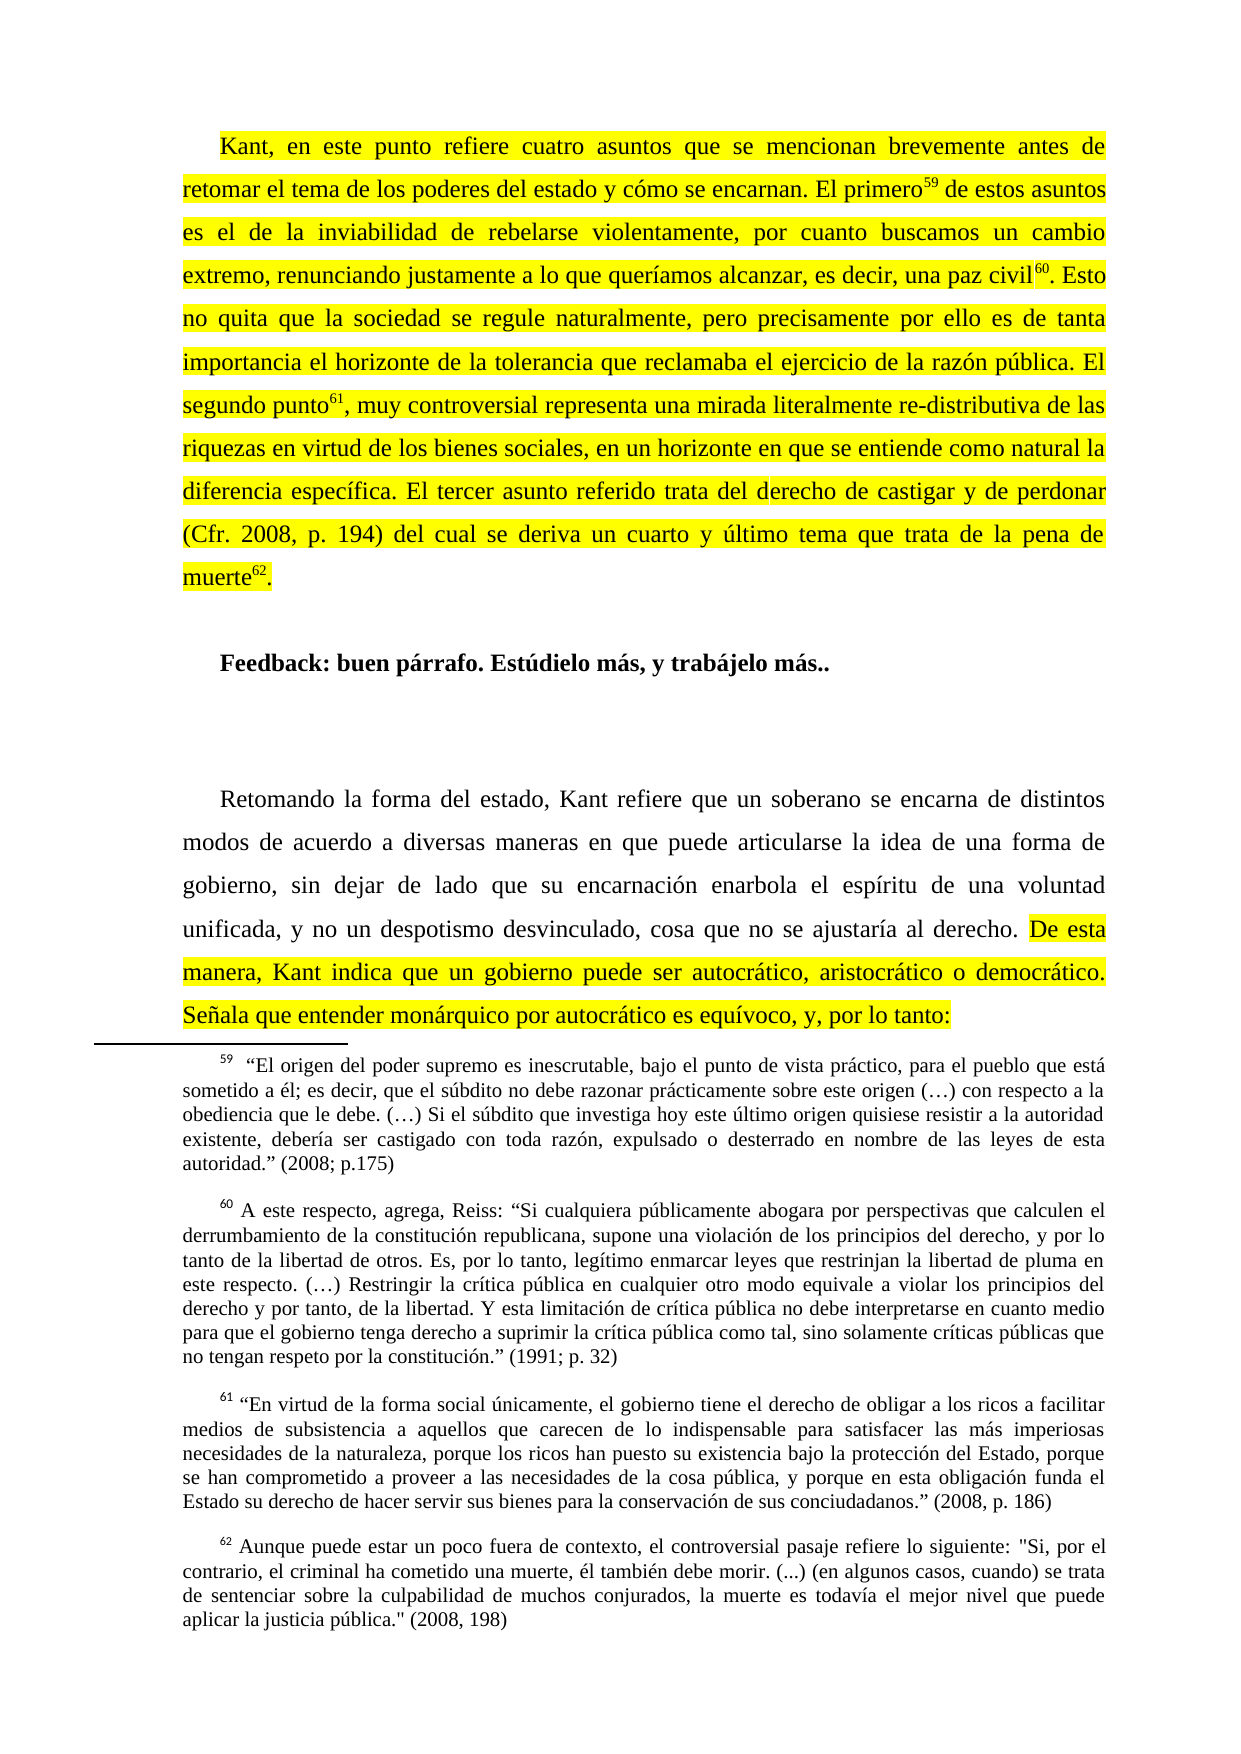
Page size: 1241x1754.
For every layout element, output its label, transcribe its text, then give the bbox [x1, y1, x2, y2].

text Kant, en este punto refiere cuatro asuntos que se mencionan brevemente antes de retomar el tema de los poderes del estado y cómo se encarnan. El primero de estos asuntos es el de la inviabilidad de rebelarse violentamente, por cuanto buscamos un cambio extremo, renunciando justamente a lo que queríamos alcanzar, es decir, una paz civil. Esto no quita que la sociedad se regule naturalmente, pero precisamente por ello es de tanta importancia el horizonte de la tolerancia que reclamaba el ejercicio de la razón pública. El segundo punto, muy controversial representa una mirada literalmente re-distributiva de las riquezas en virtud de los bienes sociales, en un horizonte en que se entiende como natural la diferencia específica. El tercer asunto referido trata del derecho de castigar y de perdonar (Cfr. 2008, p. 194) del cual se deriva un cuarto y último tema que trata de la pena de muerte. [182, 197, 1106, 455]
text Kant, en este punto refiere cuatro asuntos que se mencionan brevemente antes de retomar el tema de los poderes del estado y cómo se encarnan. El primero de estos asuntos es el de la inviabilidad de rebelarse violentamente, por cuanto buscamos un cambio extremo, renunciando justamente a lo que queríamos alcanzar, es decir, una paz civil. Esto no quita que la sociedad se regule naturalmente, pero precisamente por ello es de tanta importancia el horizonte de la tolerancia que reclamaba el ejercicio de la razón pública. El segundo punto, muy controversial representa una mirada literalmente re-distributiva de las riquezas en virtud de los bienes sociales, en un horizonte en que se entiende como natural la diferencia específica. El tercer asunto referido trata del derecho de castigar y de perdonar (Cfr. 2008, p. 194) del cual se deriva un cuarto y último tema que trata de la pena de muerte. [182, 456, 1106, 591]
text Kant, en este punto refiere cuatro asuntos que se mencionan brevemente antes de retomar el tema de los poderes del estado y cómo se encarnan. El primero de estos asuntos es el de la inviabilidad de rebelarse violentamente, por cuanto buscamos un cambio extremo, renunciando justamente a lo que queríamos alcanzar, es decir, una paz civil. Esto no quita que la sociedad se regule naturalmente, pero precisamente por ello es de tanta importancia el horizonte de la tolerancia que reclamaba el ejercicio de la razón pública. El segundo punto, muy controversial representa una mirada literalmente re-distributiva de las riquezas en virtud de los bienes sociales, en un horizonte en que se entiende como natural la diferencia específica. El tercer asunto referido trata del derecho de castigar y de perdonar (Cfr. 2008, p. 194) del cual se deriva un cuarto y último tema que trata de la pena de muerte. [182, 131, 1106, 196]
text Retomando la forma del estado, Kant refiere que un soberano se encarna de distintos modos de acuerdo a diversas maneras en que puede articularse la idea de una forma de gobierno, sin dejar de lado que su encarnación enarbola el espíritu de una voluntad unificada, y no un despotismo desvinculado, cosa que no se ajustaría al derecho. De esta manera, Kant indica que un gobierno puede ser autocrático, aristocrático o democrático. Señala que entender monárquico por autocrático es equívoco, y, por lo tanto: [182, 784, 1106, 1029]
text Feedback: buen párrafo. Estúdielo más, y trabájelo más.. [219, 648, 1106, 677]
